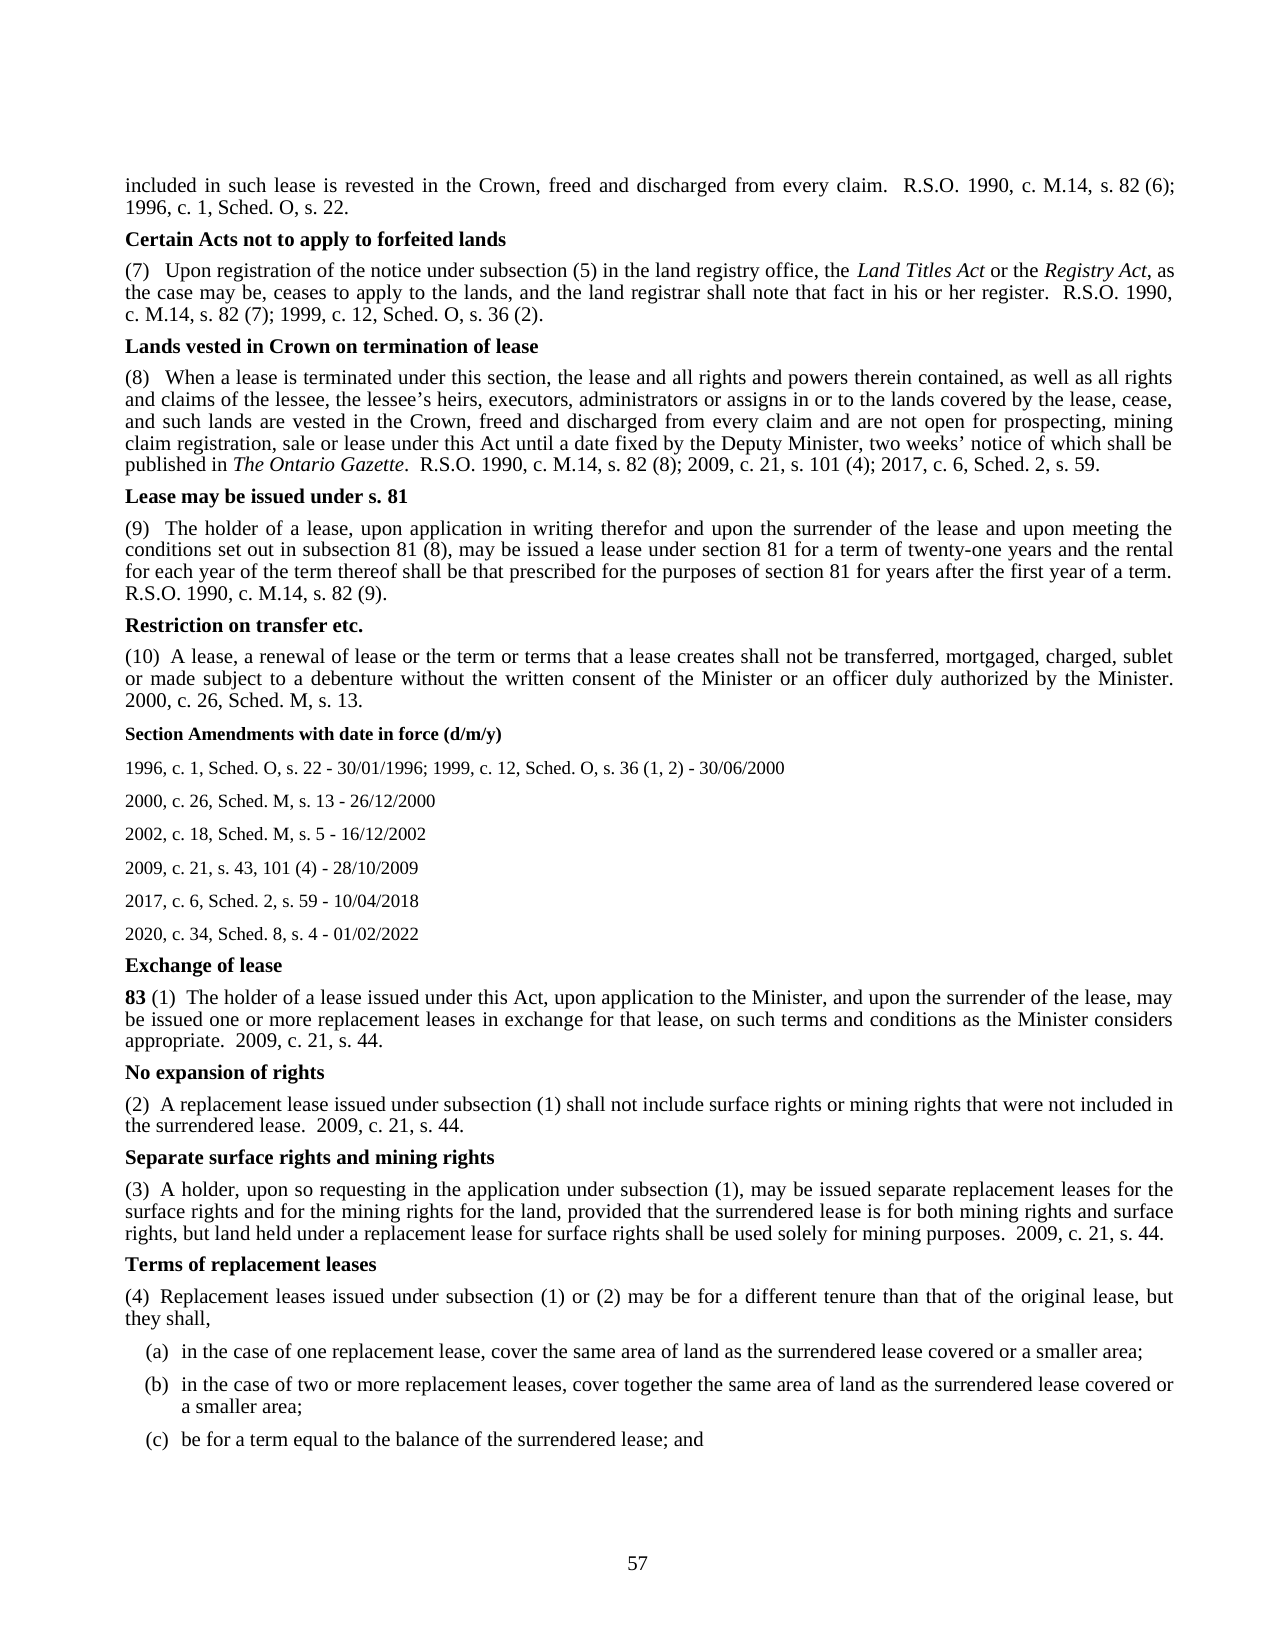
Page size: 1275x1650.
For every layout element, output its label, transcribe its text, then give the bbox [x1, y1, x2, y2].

text (b) in the case of two or more replacement leases, cover together the same area of land as the surrendered lease covered or a smaller area; [125, 1374, 1175, 1418]
text 83 (1) The holder of a lease issued under this Act, upon application to the Minister, and upon the surrender of the lease, may be issued one or more replacement leases in exchange for that lease, on such terms and conditions as the Minister considers appropriate. 2009, c. 21, s. 44. [125, 987, 1175, 1052]
text (10) A lease, a renewal of lease or the term or terms that a lease creates shall not be transferred, mortgaged, charged, sublet or made subject to a debenture without the written consent of the Minister or an officer duly authorized by the Minister. 2000, c. 26, Sched. M, s. 13. [125, 646, 1175, 712]
text Restriction on transfer etc. [125, 617, 1175, 636]
text 2002, c. 18, Sched. M, s. 5 - 16/12/2002 [125, 823, 1175, 845]
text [125, 175, 1175, 218]
text 2000, c. 26, Sched. M, s. 13 - 26/12/2000 [125, 790, 1175, 812]
text 2017, c. 6, Sched. 2, s. 59 - 10/04/2018 [125, 890, 1175, 912]
text 2020, c. 34, Sched. 8, s. 4 - 01/02/2022 [125, 923, 1175, 945]
text (a) in the case of one replacement lease, cover the same area of land as the surrendered lease covered or a smaller area; [125, 1341, 1175, 1363]
text (9) The holder of a lease, upon application in writing therefor and upon the surrender of the lease and upon meeting the conditions set out in subsection 81 (8), may be issued a lease under section 81 for a term of twenty-one years and the rental for each year of the term thereof shall be that prescribed for the purposes of section 81 for years after the first year of a term. R.S.O. 1990, c. M.14, s. 82 (9). [125, 518, 1175, 605]
text Exchange of lease [125, 958, 1175, 976]
text Certain Acts not to apply to forfeited lands [125, 231, 1175, 250]
text (3) A holder, upon so requesting in the application under subsection (1), may be issued separate replacement leases for the surface rights and for the mining rights for the land, provided that the surrendered lease is for both mining rights and surface rights, but land held under a replacement lease for surface rights shall be used solely for mining purposes. 2009, c. 21, s. 44. [125, 1179, 1175, 1244]
text (2) A replacement lease issued under subsection (1) shall not include surface rights or mining rights that were not included in the surrendered lease. 2009, c. 21, s. 44. [125, 1094, 1175, 1137]
text 1996, c. 1, Sched. O, s. 22 - 30/01/1996; 1999, c. 12, Sched. O, s. 36 (1, 2) - 30/06/2000 [125, 757, 1175, 778]
text (7) Upon registration of the notice under subsection (5) in the land registry office, the Land Titles Act or the Registry Act, as the case may be, ceases to apply to the lands, and the land registrar shall note that fact in his or her register. R.S.O. 1990, c. M.14, s. 82 (7); 1999, c. 12, Sched. O, s. 36 (2). [125, 260, 1175, 326]
text Terms of replacement leases [125, 1257, 1175, 1276]
text (c) be for a term equal to the balance of the surrendered lease; and [125, 1429, 1175, 1451]
text Lease may be issued under s. 81 [125, 488, 1175, 507]
text 2009, c. 21, s. 43, 101 (4) - 28/10/2009 [125, 857, 1175, 878]
text (8) When a lease is terminated under this section, the lease and all rights and powers therein contained, as well as all rights and claims of the lessee, the lessee’s heirs, executors, administrators or assigns in or to the lands covered by the lease, cease, and such lands are vested in the Crown, freed and discharged from every claim and are not open for prospecting, mining claim registration, sale or lease under this Act until a date fixed by the Deputy Minister, two weeks’ notice of which shall be published in The Ontario Gazette. R.S.O. 1990, c. M.14, s. 82 (8); 2009, c. 21, s. 101 (4); 2017, c. 6, Sched. 2, s. 59. [125, 367, 1175, 476]
text Section Amendments with date in force (d/m/y) [125, 723, 1175, 745]
text Separate surface rights and mining rights [125, 1150, 1175, 1168]
text Lands vested in Crown on termination of lease [125, 338, 1175, 357]
text No expansion of rights [125, 1064, 1175, 1083]
text (4) Replacement leases issued under subsection (1) or (2) may be for a different tenure than that of the original lease, but they shall, [125, 1286, 1175, 1329]
